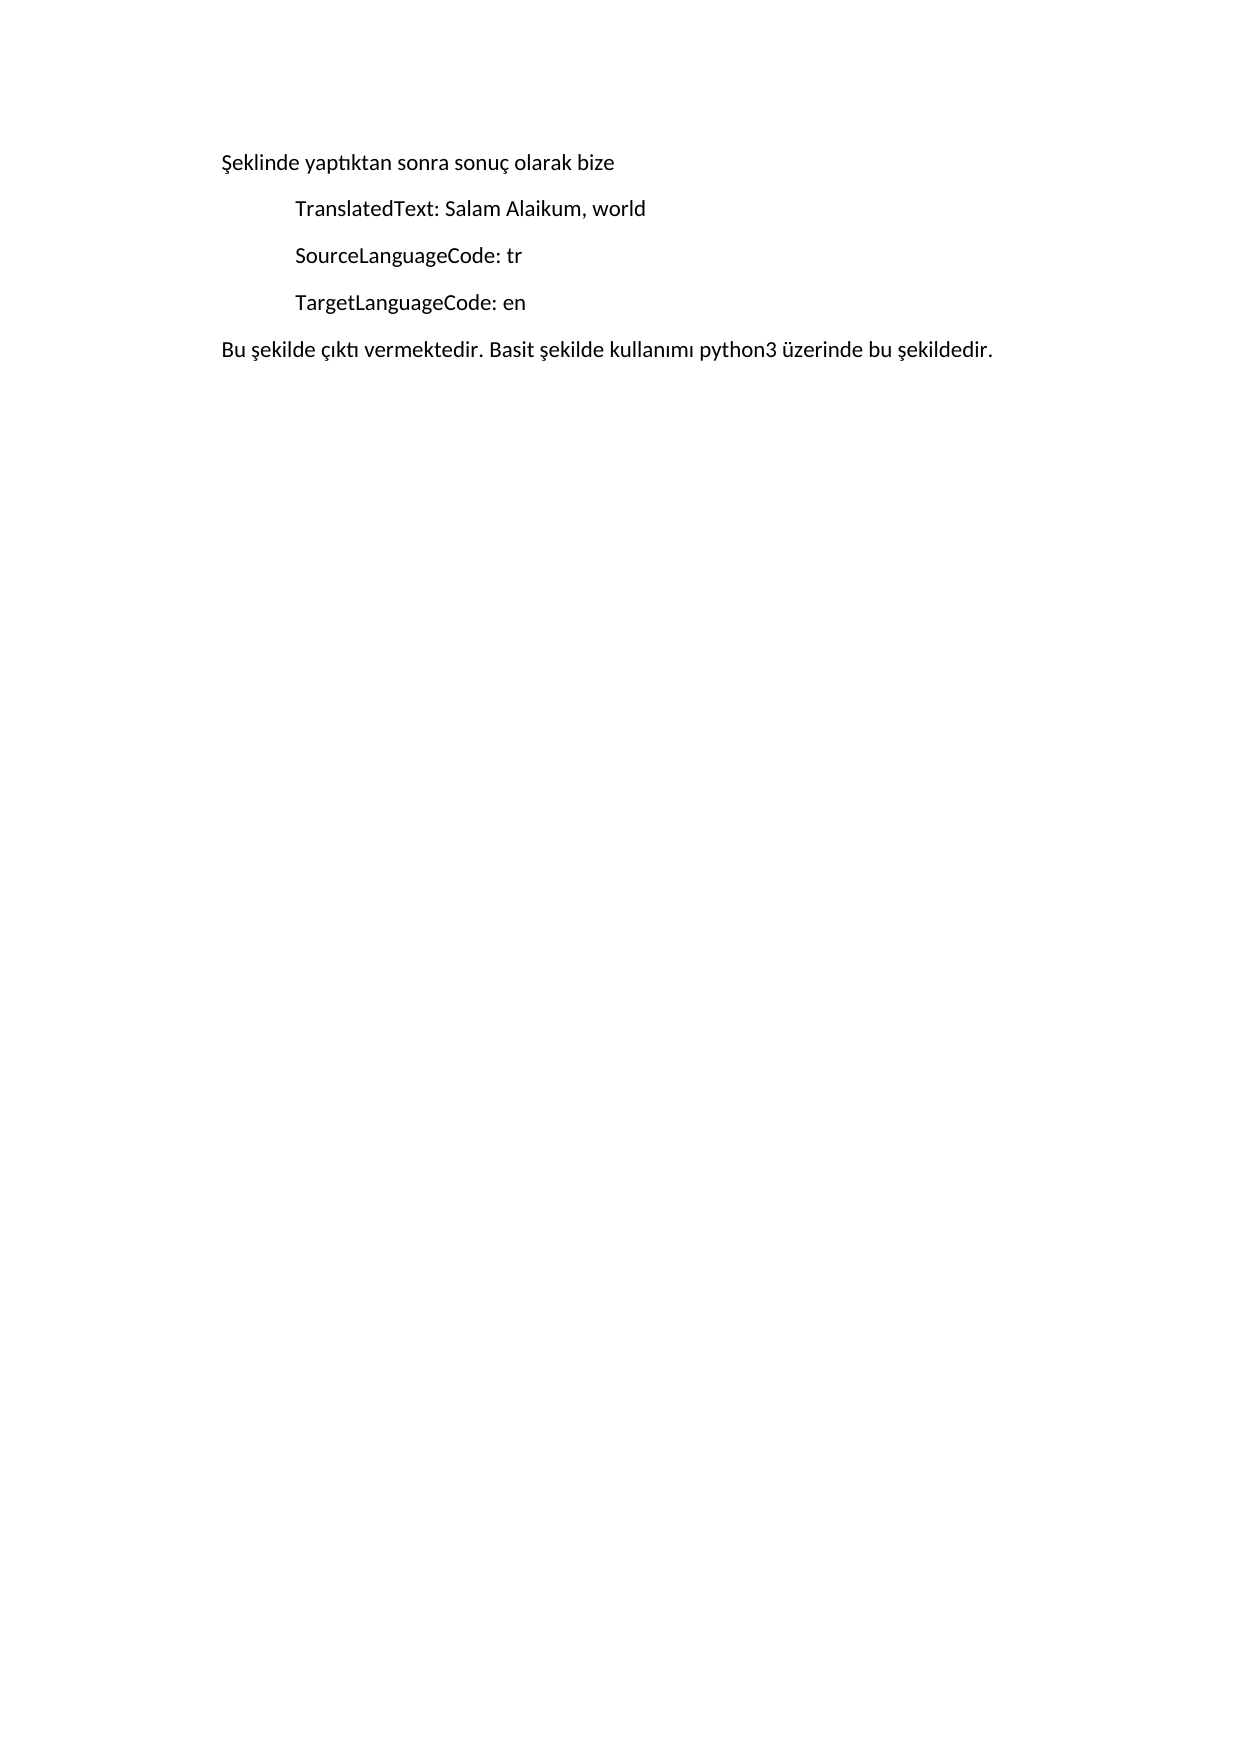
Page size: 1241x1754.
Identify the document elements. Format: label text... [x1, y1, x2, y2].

text TargetLanguageCode: en [295, 288, 1093, 316]
text Bu şekilde çıktı vermektedir. Basit şekilde kullanımı python3 üzerinde bu şekildedir. [221, 335, 1093, 363]
text TranslatedText: Salam Alaikum, world [295, 194, 1093, 222]
text Şeklinde yaptıktan sonra sonuç olarak bize [221, 148, 1093, 176]
text SourceLanguageCode: tr [295, 241, 1093, 269]
